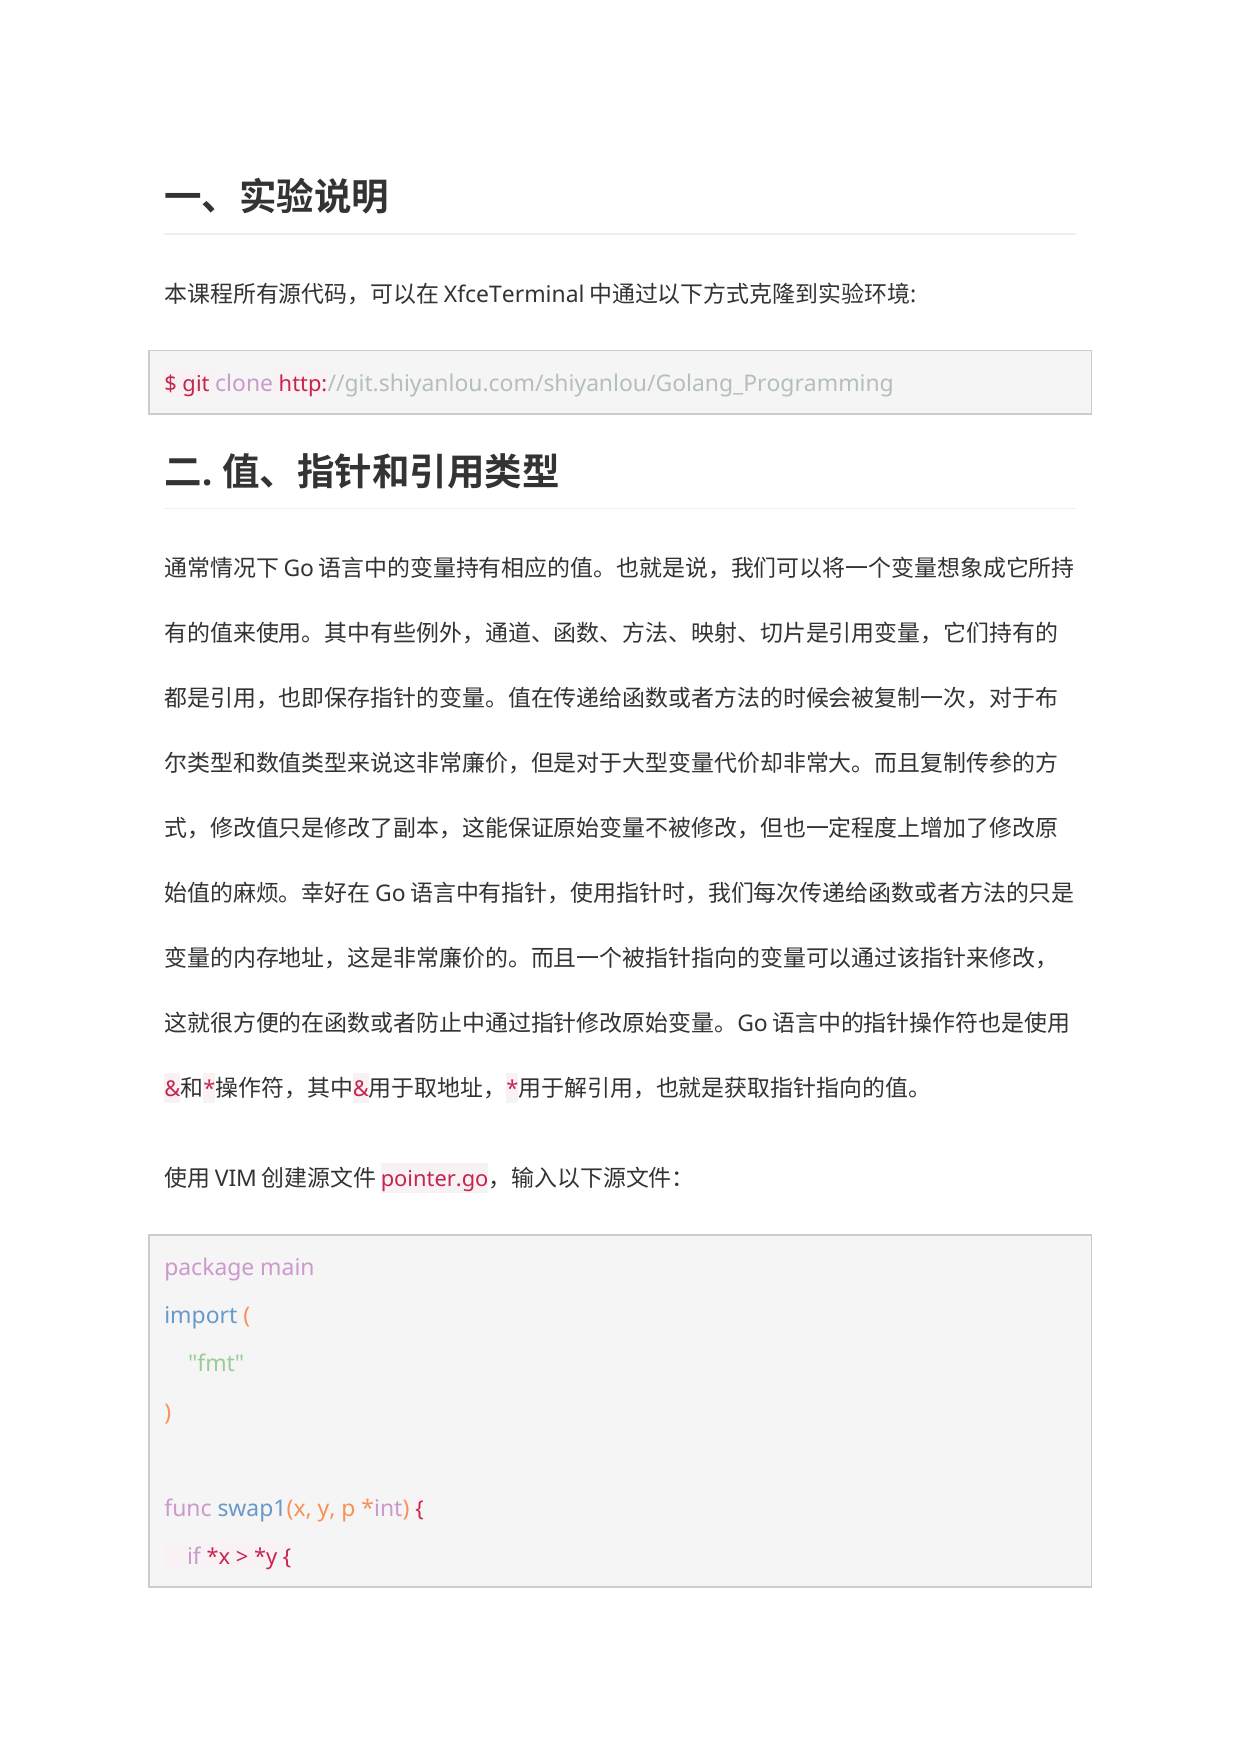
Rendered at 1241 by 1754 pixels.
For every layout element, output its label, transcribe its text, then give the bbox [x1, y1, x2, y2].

subtitle 二. 值、指针和引用类型 [164, 436, 1076, 508]
text ) [150, 1379, 1091, 1427]
text if *x > *y { [150, 1523, 1091, 1586]
text func swap1(x, y, p *int) { [150, 1475, 1091, 1523]
text 本课程所有源代码，可以在XfceTerminal中通过以下方式克隆到实验环境: [164, 260, 1076, 325]
text 使用VIM创建源文件pointer.go，输入以下源文件： [164, 1144, 1076, 1209]
text $ git clone http://git.shiyanlou.com/shiyanlou/Golang_Programming [150, 351, 1091, 413]
text package main [150, 1236, 1091, 1282]
text 通常情况下Go语言中的变量持有相应的值。也就是说，我们可以将一个变量想象成它所持有的值来使用。其中有些例外，通道、函数、方法、映射、切片是引用变量，它们持有的都是引用，也即保存指针的变量。值在传递给函数或者方法的时候会被复制一次，对于布尔类型和数值类型来说这非常廉价，但是对于大型变量代价却非常大。而且复制传参的方式，修改值只是修改了副本，这能保证原始变量不被修改，但也一定程度上增加了修改原始值的麻烦。幸好在Go语言中有指针，使用指针时，我们每次传递给函数或者方法的只是变量的内存地址，这是非常廉价的。而且一个被指针指向的变量可以通过该指针来修改，这就很方便的在函数或者防止中通过指针修改原始变量。Go语言中的指针操作符也是使用&和*操作符，其中&用于取地址，*用于解引用，也就是获取指针指向的值。 [164, 534, 1076, 1119]
text import ( [150, 1282, 1091, 1331]
text "fmt" [150, 1331, 1091, 1379]
subtitle 一、实验说明 [164, 162, 1076, 233]
